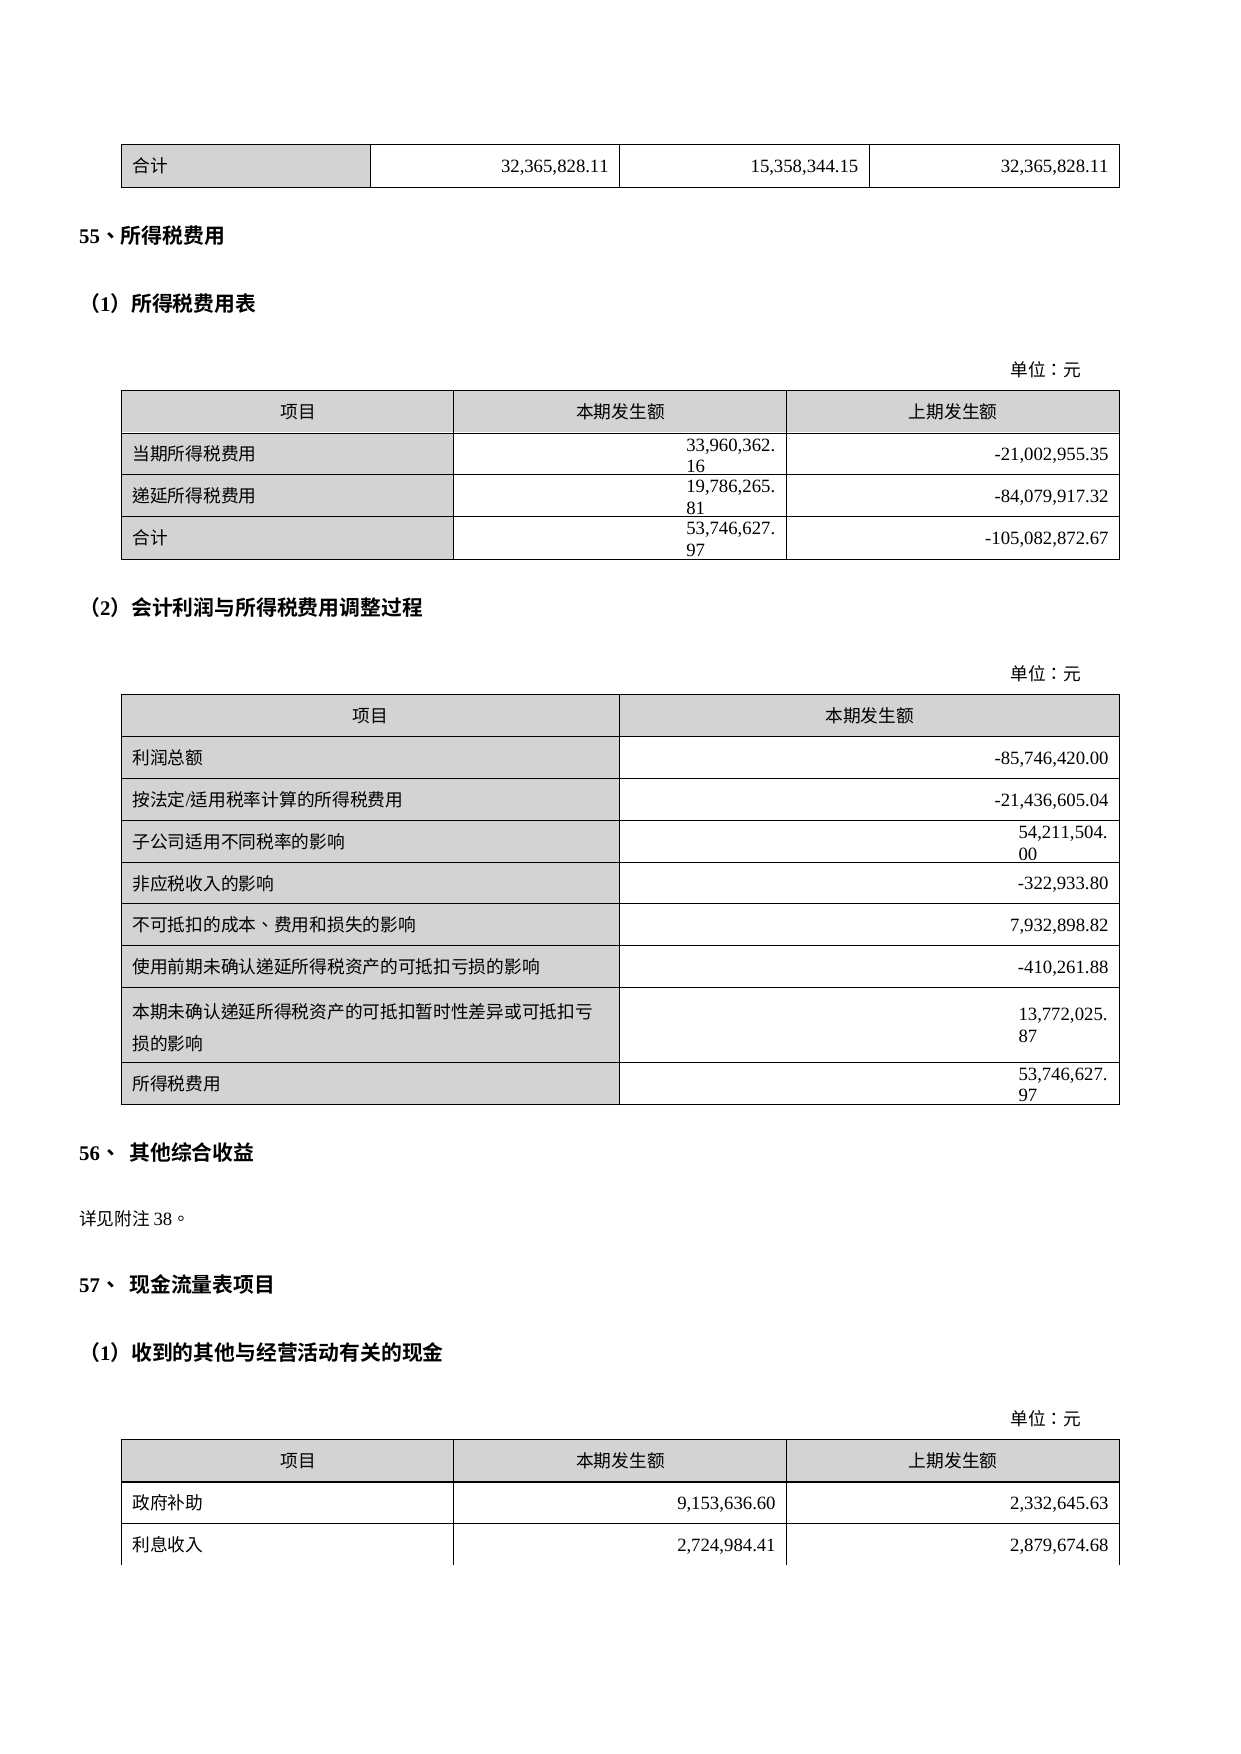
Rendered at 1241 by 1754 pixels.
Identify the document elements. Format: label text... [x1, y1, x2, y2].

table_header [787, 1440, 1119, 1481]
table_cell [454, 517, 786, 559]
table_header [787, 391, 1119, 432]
subtitle （1）收到的其他与经营活动有关的现金 [79, 1338, 1162, 1367]
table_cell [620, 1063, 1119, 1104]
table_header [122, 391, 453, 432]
text 单位：元 [1010, 1406, 1162, 1431]
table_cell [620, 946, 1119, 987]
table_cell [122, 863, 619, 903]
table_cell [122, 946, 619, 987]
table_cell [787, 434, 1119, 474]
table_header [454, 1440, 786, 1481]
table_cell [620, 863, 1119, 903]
text 详见附注38。 [79, 1207, 1162, 1231]
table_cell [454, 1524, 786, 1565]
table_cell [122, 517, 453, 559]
subtitle （2）会计利润与所得税费用调整过程 [79, 593, 1162, 622]
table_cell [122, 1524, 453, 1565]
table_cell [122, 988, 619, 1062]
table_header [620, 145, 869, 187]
text 单位：元 [1010, 661, 1162, 686]
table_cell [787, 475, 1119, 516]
subtitle 57、 现金流量表项目 [79, 1270, 1162, 1299]
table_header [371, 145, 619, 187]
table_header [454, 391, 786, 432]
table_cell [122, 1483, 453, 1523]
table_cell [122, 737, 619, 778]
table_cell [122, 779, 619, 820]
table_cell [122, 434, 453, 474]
text 单位：元 [1010, 357, 1162, 382]
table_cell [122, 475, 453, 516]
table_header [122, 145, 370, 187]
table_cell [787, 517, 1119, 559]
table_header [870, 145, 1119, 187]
subtitle （1）所得税费用表 [79, 289, 1162, 318]
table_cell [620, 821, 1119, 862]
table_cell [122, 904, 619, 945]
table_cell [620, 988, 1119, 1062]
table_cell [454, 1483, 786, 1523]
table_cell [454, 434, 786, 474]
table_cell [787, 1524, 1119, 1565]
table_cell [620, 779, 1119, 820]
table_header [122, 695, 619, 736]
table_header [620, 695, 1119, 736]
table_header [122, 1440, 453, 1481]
subtitle 55、所得税费用 [79, 221, 1162, 250]
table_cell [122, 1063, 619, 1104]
subtitle 56、 其他综合收益 [79, 1138, 1162, 1167]
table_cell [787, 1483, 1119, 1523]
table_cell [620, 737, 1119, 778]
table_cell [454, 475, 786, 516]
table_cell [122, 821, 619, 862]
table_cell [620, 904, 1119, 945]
